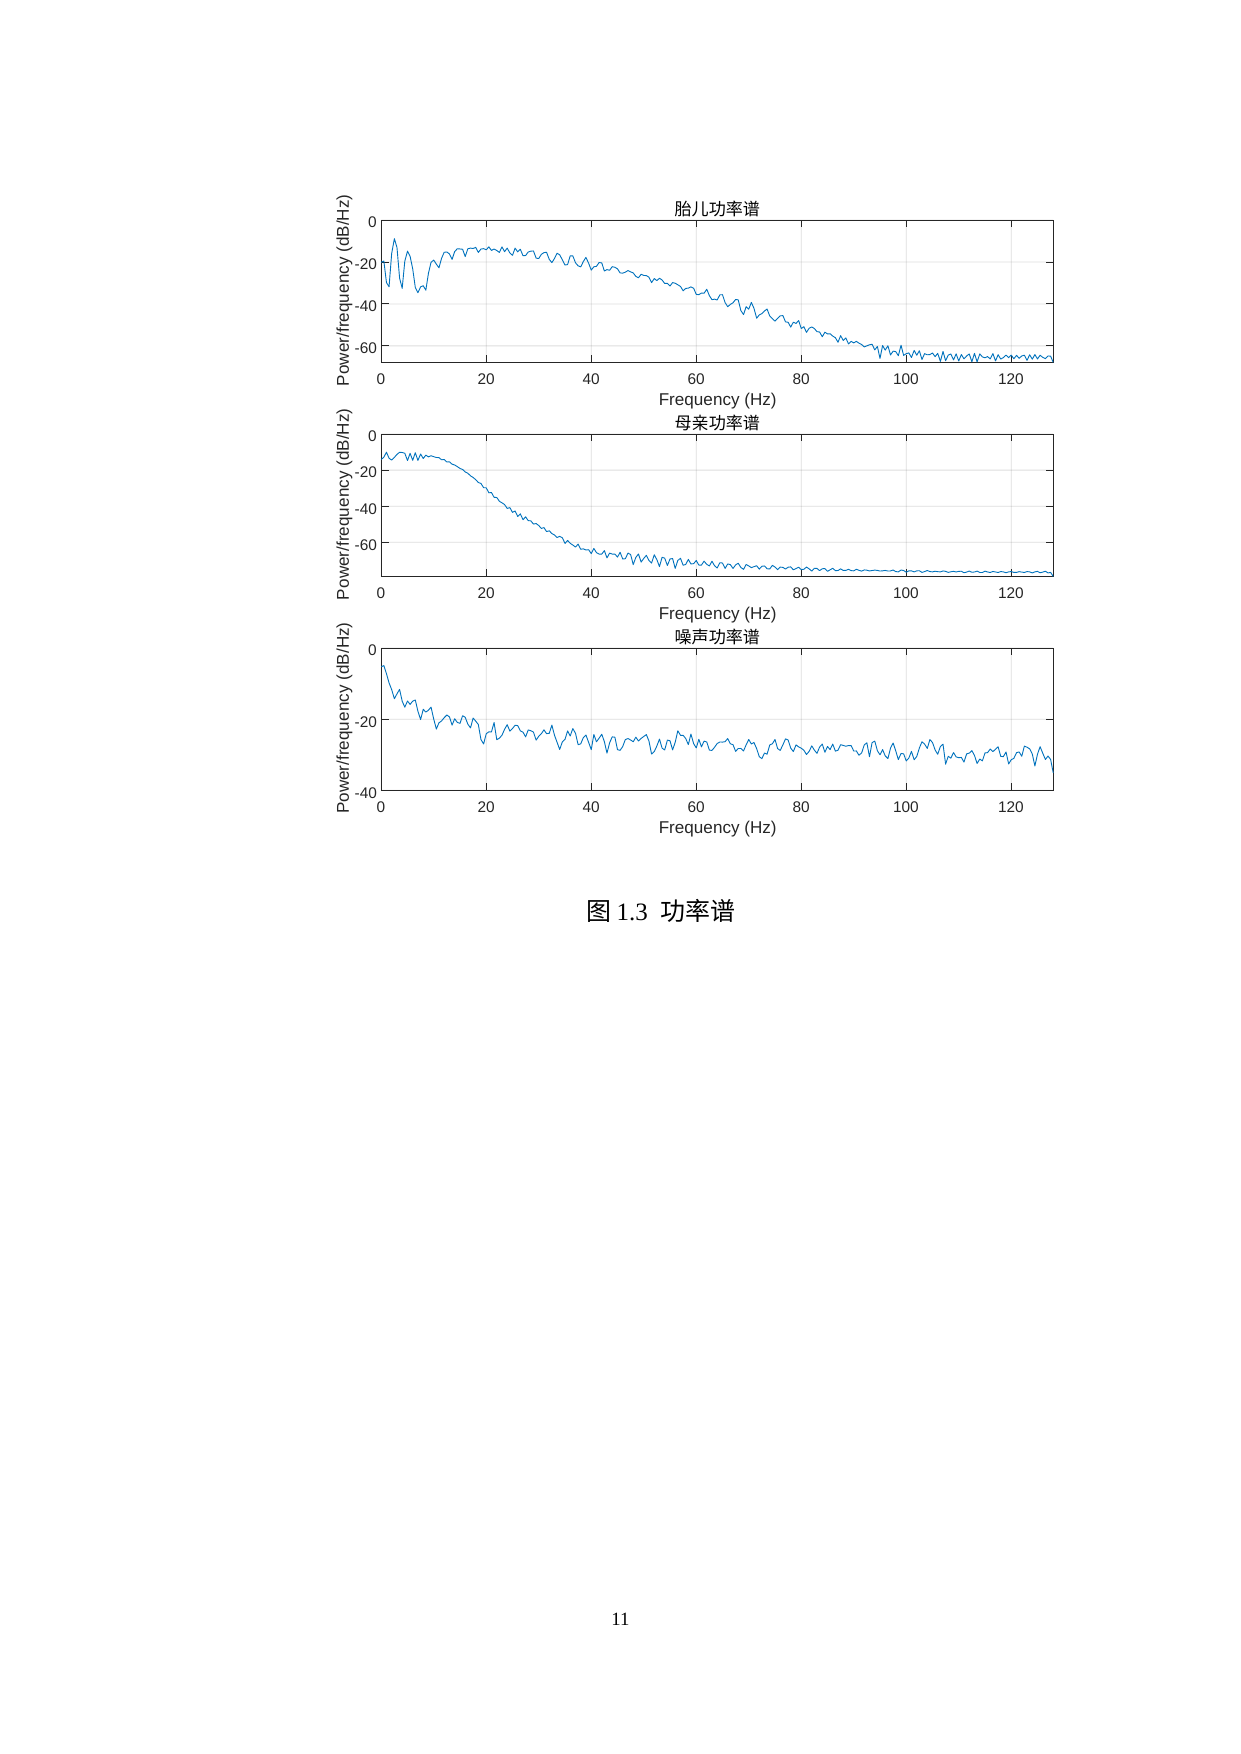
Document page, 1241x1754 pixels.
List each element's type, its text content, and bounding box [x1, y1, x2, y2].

text 图1.3 功率谱 [269, 877, 1053, 942]
